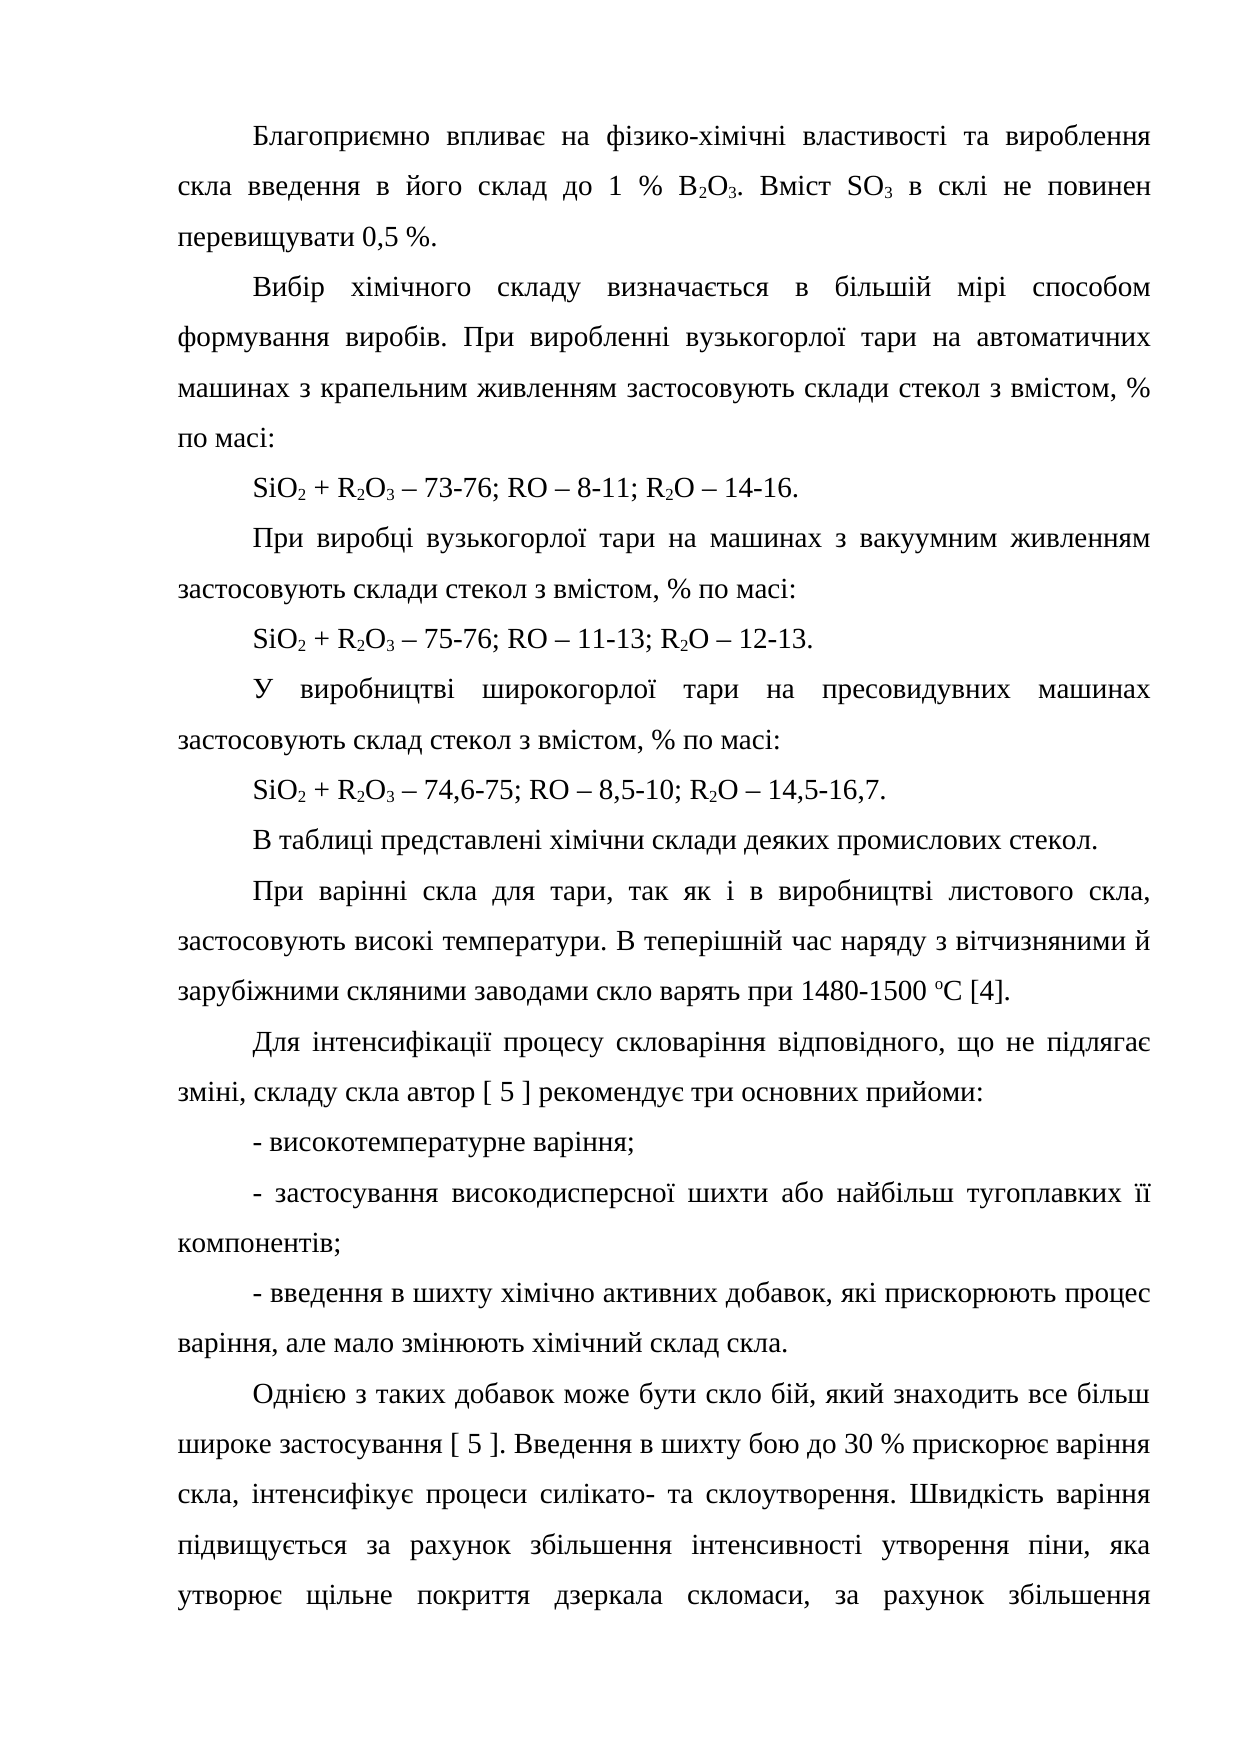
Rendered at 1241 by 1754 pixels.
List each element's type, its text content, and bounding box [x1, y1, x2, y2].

text SiO2 + R2O3 – 74,6-75; RO – 8,5-10; R2O – 14,5-16,7. [177, 772, 1152, 806]
text SiO2 + R2O3 – 75-76; RO – 11-13; R2O – 12-13. [177, 621, 1152, 655]
text При варінні скла для тари, так як і в виробництві листового скла, застосовують високі температури. В теперішній час наряду з вітчизняними й зарубіжними скляними заводами скло варять при 1480-1500 оС [4]. [177, 873, 1152, 1007]
text - високотемпературне варіння; [177, 1124, 1152, 1158]
text У виробництві широкогорлої тари на пресовидувних машинах застосовують склад стекол з вмістом, % по масі: [177, 672, 1152, 755]
text Вибір хімічного складу визначається в більшій мірі способом формування виробів. При виробленні вузькогорлої тари на автоматичних машинах з крапельним живленням застосовують склади стекол з вмістом, % по масі: [177, 269, 1152, 453]
text В таблиці представлені хімічни склади деяких промислових стекол. [177, 822, 1152, 856]
text Для інтенсифікації процесу скловаріння відповідного, що не підлягає зміні, складу скла автор [ 5 ] рекомендує три основних прийоми: [177, 1024, 1152, 1108]
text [177, 1376, 1152, 1611]
text - застосування високодисперсної шихти або найбільш тугоплавких її компонентів; [177, 1175, 1152, 1258]
text - введення в шихту хімічно активних добавок, які прискорюють процес варіння, але мало змінюють хімічний склад скла. [177, 1275, 1152, 1359]
text SiO2 + R2O3 – 73-76; RO – 8-11; R2O – 14-16. [177, 470, 1152, 504]
text При виробці вузькогорлої тари на машинах з вакуумним живленням застосовують склади стекол з вмістом, % по масі: [177, 521, 1152, 604]
text Благоприємно впливає на фізико-хімічні властивості та вироблення скла введення в його склад до 1 % В2О3. Вміст SO3 в склі не повинен перевищувати 0,5 %. [177, 118, 1152, 252]
